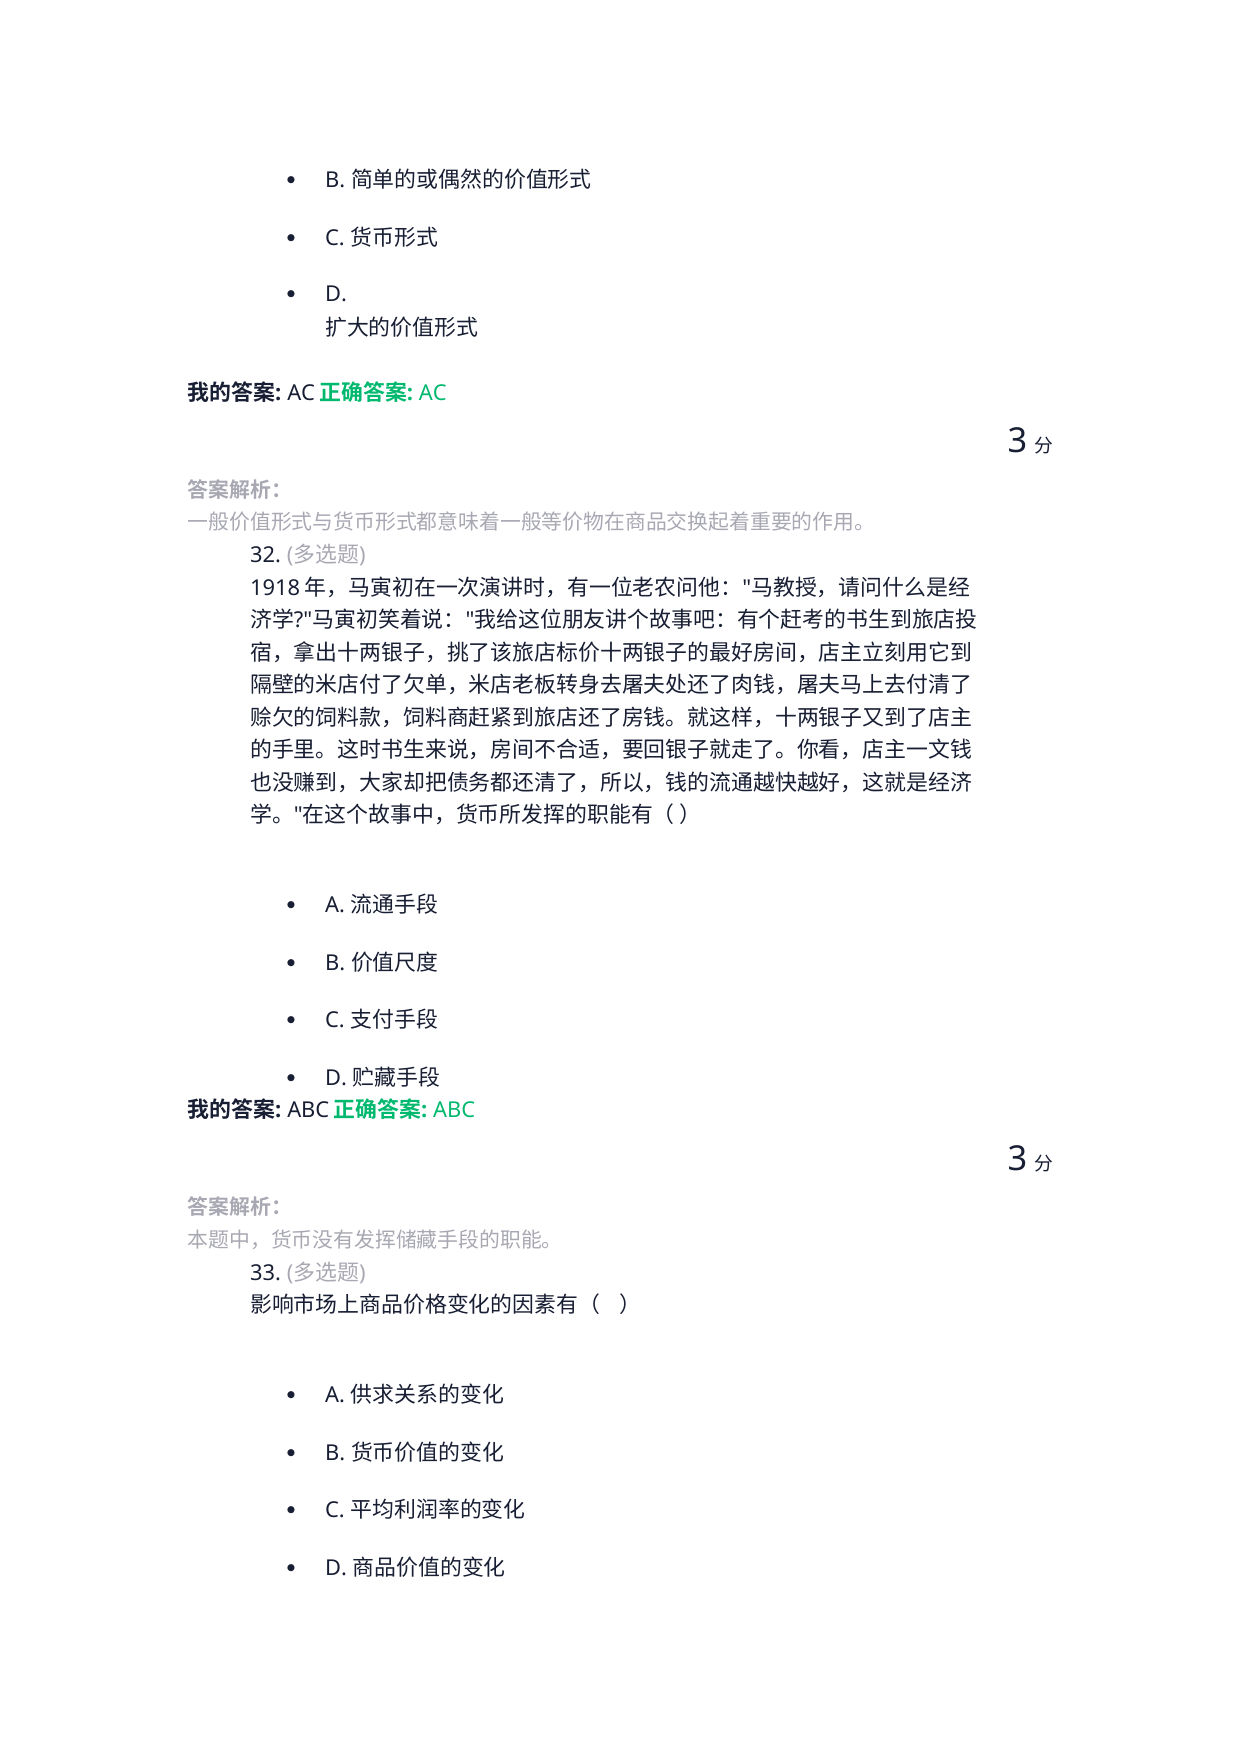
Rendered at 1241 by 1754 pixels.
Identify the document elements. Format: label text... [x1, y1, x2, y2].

text 我的答案: AC正确答案: AC [187, 374, 1053, 407]
list C. 货币形式 [287, 219, 990, 252]
list B. 价值尺度 [287, 944, 990, 977]
list A. 供求关系的变化 [287, 1377, 990, 1409]
list B. 货币价值的变化 [287, 1434, 990, 1467]
text 3分 [187, 1124, 1053, 1189]
text 答案解析： [187, 1189, 1053, 1222]
list D. [287, 277, 990, 309]
list C. 支付手段 [287, 1002, 990, 1034]
text 我的答案: ABC正确答案: ABC [187, 1092, 1053, 1124]
text 本题中，货币没有发挥储藏手段的职能。 [187, 1222, 1053, 1254]
list D. 贮藏手段 [287, 1059, 990, 1092]
text 32. (多选题) [250, 537, 990, 569]
text 1918年，马寅初在一次演讲时，有一位老农问他："马教授，请问什么是经济学?"马寅初笑着说："我给这位朋友讲个故事吧：有个赶考的书生到旅店投宿，拿出十两银子，挑了该旅店标价十两银子的最好房间，店主立刻用它到隔壁的米店付了欠单，米店老板转身去屠夫处还了肉钱，屠夫马上去付清了赊欠的饲料款，饲料商赶紧到旅店还了房钱。就这样，十两银子又到了店主的手里。这时书生来说，房间不合适，要回银子就走了。你看，店主一文钱也没赚到，大家却把债务都还清了，所以，钱的流通越快越好，这就是经济学。"在这个故事中，货币所发挥的职能有（ ） [250, 569, 990, 829]
text 3分 [187, 407, 1053, 472]
list D. 商品价值的变化 [287, 1549, 990, 1582]
list B. 简单的或偶然的价值形式 [287, 162, 990, 194]
list C. 平均利润率的变化 [287, 1492, 990, 1524]
list A. 流通手段 [287, 887, 990, 919]
text 答案解析： [187, 472, 1053, 504]
text 扩大的价值形式 [325, 309, 990, 342]
text 33. (多选题) [250, 1254, 990, 1287]
text 一般价值形式与货币形式都意味着一般等价物在商品交换起着重要的作用。 [187, 504, 1053, 537]
text 影响市场上商品价格变化的因素有（ ） [250, 1287, 990, 1319]
